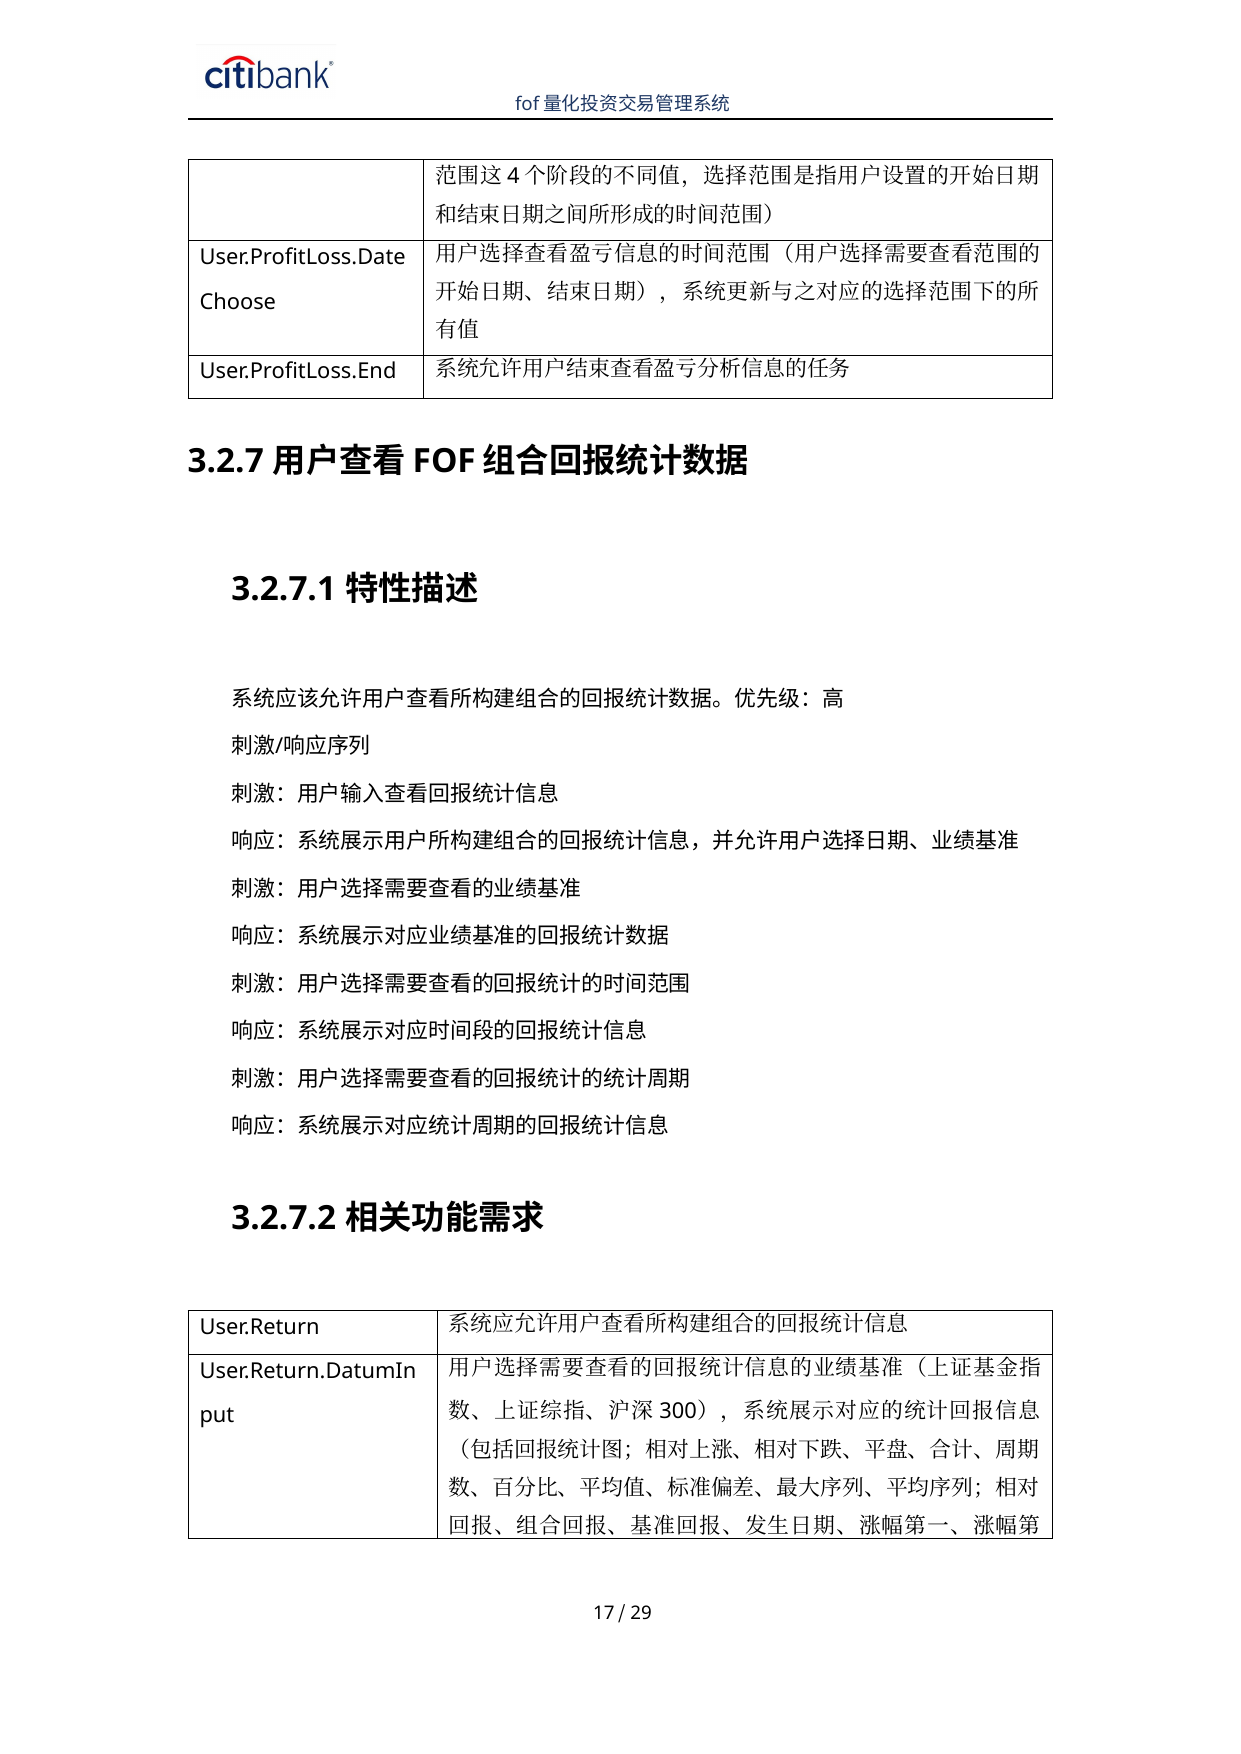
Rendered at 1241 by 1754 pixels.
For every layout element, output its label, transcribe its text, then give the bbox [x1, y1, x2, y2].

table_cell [189, 1355, 437, 1538]
table_header 系统应允许用户查看所构建组合的回报统计信息 [438, 1311, 1052, 1354]
text 系统应该允许用户查看所构建组合的回报统计数据。优先级：高 [187, 681, 1053, 712]
table_cell 用户选择查看盈亏信息的时间范围（用户选择需要查看范围的开始日期、结束日期），系统更新与之对应的选择范围下的所有值 [424, 241, 1052, 354]
table_header User.Return [189, 1311, 437, 1354]
text 刺激：用户选择需要查看的业绩基准 [187, 871, 1053, 902]
table_cell User.ProfitLoss.End [189, 356, 423, 398]
text 响应：系统展示用户所构建组合的回报统计信息，并允许用户选择日期、业绩基准 [187, 823, 1053, 855]
subtitle 3.2.7 用户查看FOF组合回报统计数据 [187, 426, 1053, 491]
text 刺激：用户选择需要查看的回报统计的统计周期 [187, 1061, 1053, 1092]
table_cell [424, 160, 1052, 240]
subtitle 3.2.7.1 特性描述 [187, 553, 1053, 618]
text 刺激：用户输入查看回报统计信息 [187, 776, 1053, 807]
text 刺激/响应序列 [187, 728, 1053, 760]
text 刺激：用户选择需要查看的回报统计的时间范围 [187, 966, 1053, 997]
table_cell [438, 1355, 1052, 1538]
picture [195, 44, 337, 99]
table_cell 系统允许用户结束查看盈亏分析信息的任务 [424, 356, 1052, 398]
text 响应：系统展示对应业绩基准的回报统计数据 [187, 918, 1053, 950]
table_cell User.ProfitLoss.DateChoose [189, 241, 423, 354]
subtitle 3.2.7.2 相关功能需求 [187, 1183, 1053, 1248]
text 响应：系统展示对应统计周期的回报统计信息 [187, 1108, 1053, 1140]
text 响应：系统展示对应时间段的回报统计信息 [187, 1013, 1053, 1045]
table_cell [189, 160, 423, 240]
